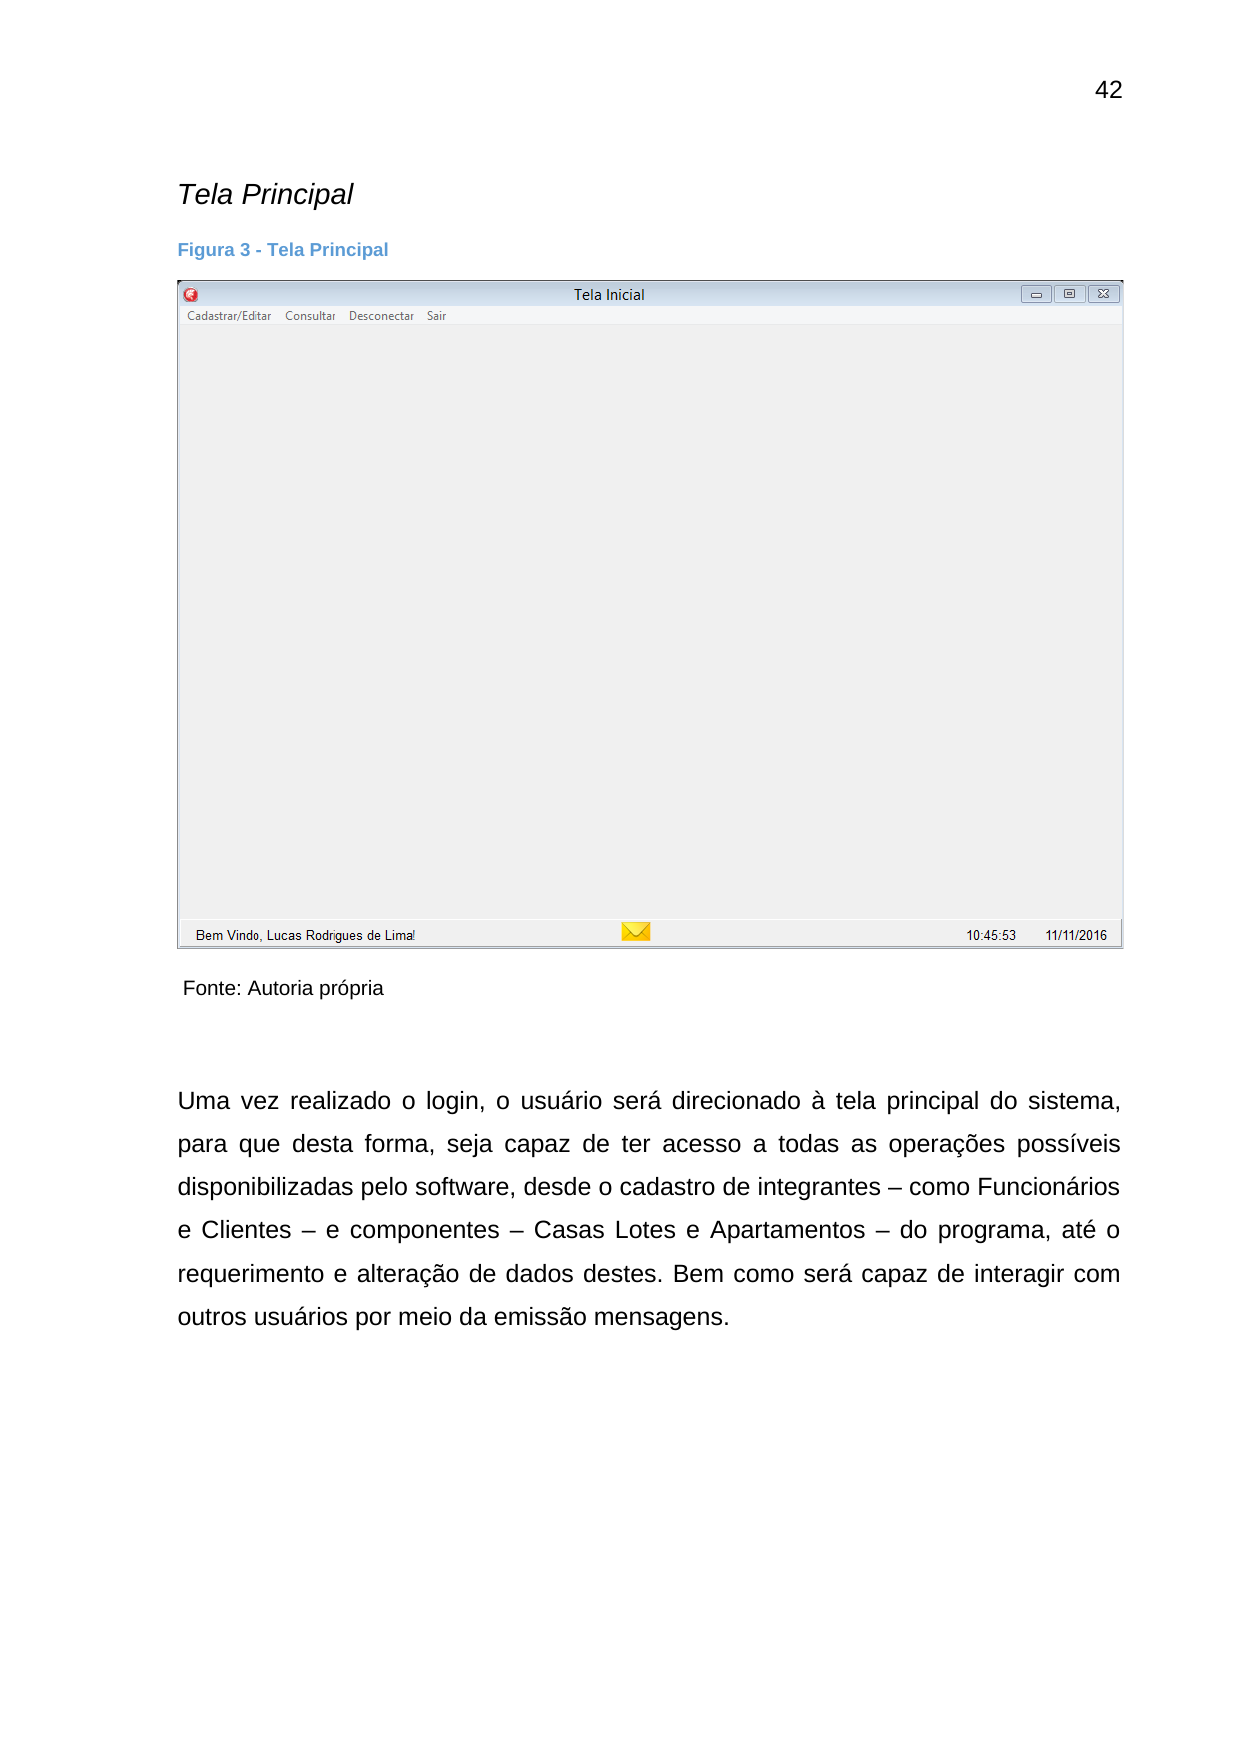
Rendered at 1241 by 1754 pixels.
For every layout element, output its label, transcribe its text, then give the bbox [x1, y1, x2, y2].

text Fonte: Autoria própria [176, 976, 1123, 1000]
text Uma vez realizado o login, o usuário será direcionado à tela principal do sistema, para que desta forma, seja capaz de ter acesso a todas as operações possíveis disponibilizadas pelo software, desde o cadastro de integrantes – como Funcionários e Clientes – e componentes – Casas Lotes e Apartamentos – do programa, até o requerimento e alteração de dados destes. Bem como será capaz de interagir com outros usuários por meio da emissão mensagens. [177, 1086, 1123, 1330]
text Tela Principal [177, 177, 1123, 211]
